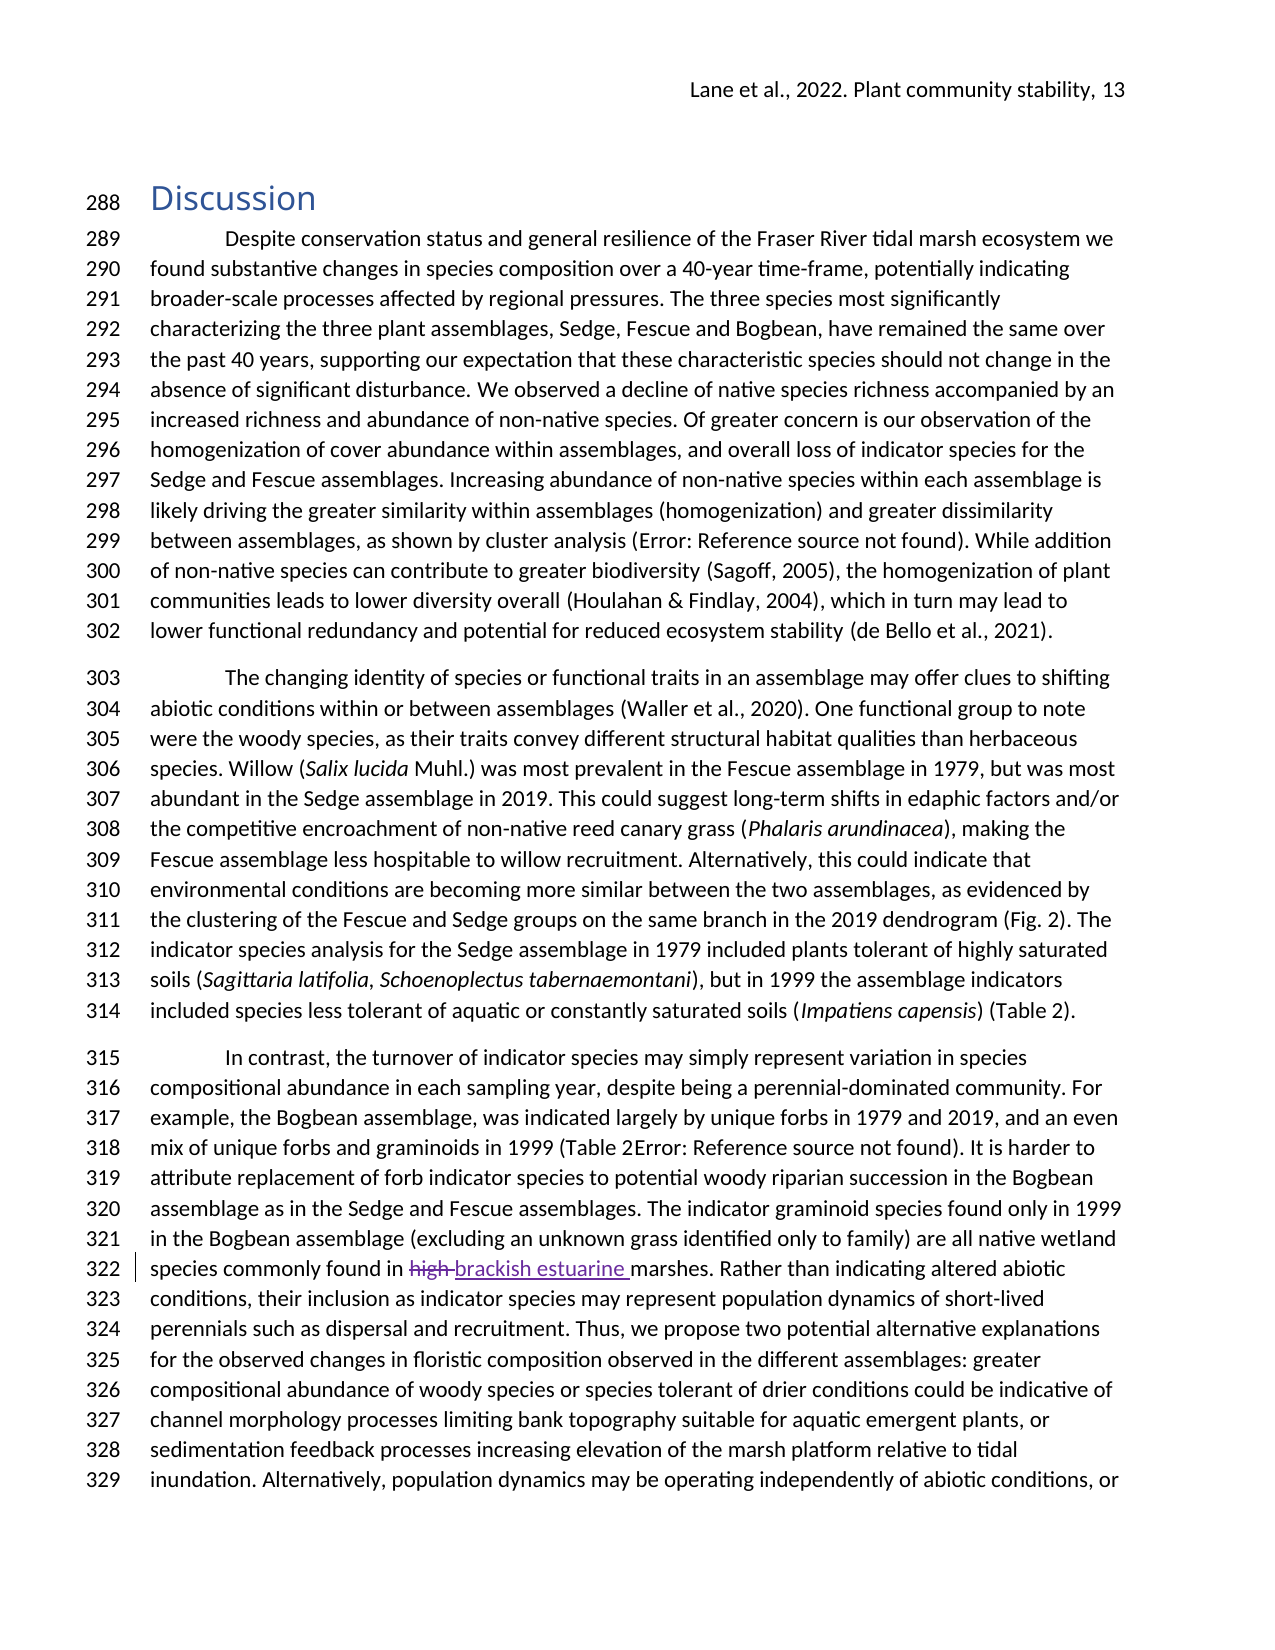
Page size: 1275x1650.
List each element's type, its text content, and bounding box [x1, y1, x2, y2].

text The changing identity of species or functional traits in an assemblage may offer clues to shifting abiotic conditions within or between assemblages (Waller et al., 2020). One functional group to note were the woody species, as their traits convey different structural habitat qualities than herbaceous species. Willow (Salix lucida Muhl.) was most prevalent in the Fescue assemblage in 1979, but was most abundant in the Sedge assemblage in 2019. This could suggest long-term shifts in edaphic factors and/or the competitive encroachment of non-native reed canary grass (Phalaris arundinacea), making the Fescue assemblage less hospitable to willow recruitment. Alternatively, this could indicate that environmental conditions are becoming more similar between the two assemblages, as evidenced by the clustering of the Fescue and Sedge groups on the same branch in the 2019 dendrogram (Fig. 2). The indicator species analysis for the Sedge assemblage in 1979 included plants tolerant of highly saturated soils (Sagittaria latifolia, Schoenoplectus tabernaemontani), but in 1999 the assemblage indicators included species less tolerant of aquatic or constantly saturated soils (Impatiens capensis) (Table 2). [150, 663, 1125, 1024]
subtitle Discussion [150, 175, 1125, 220]
